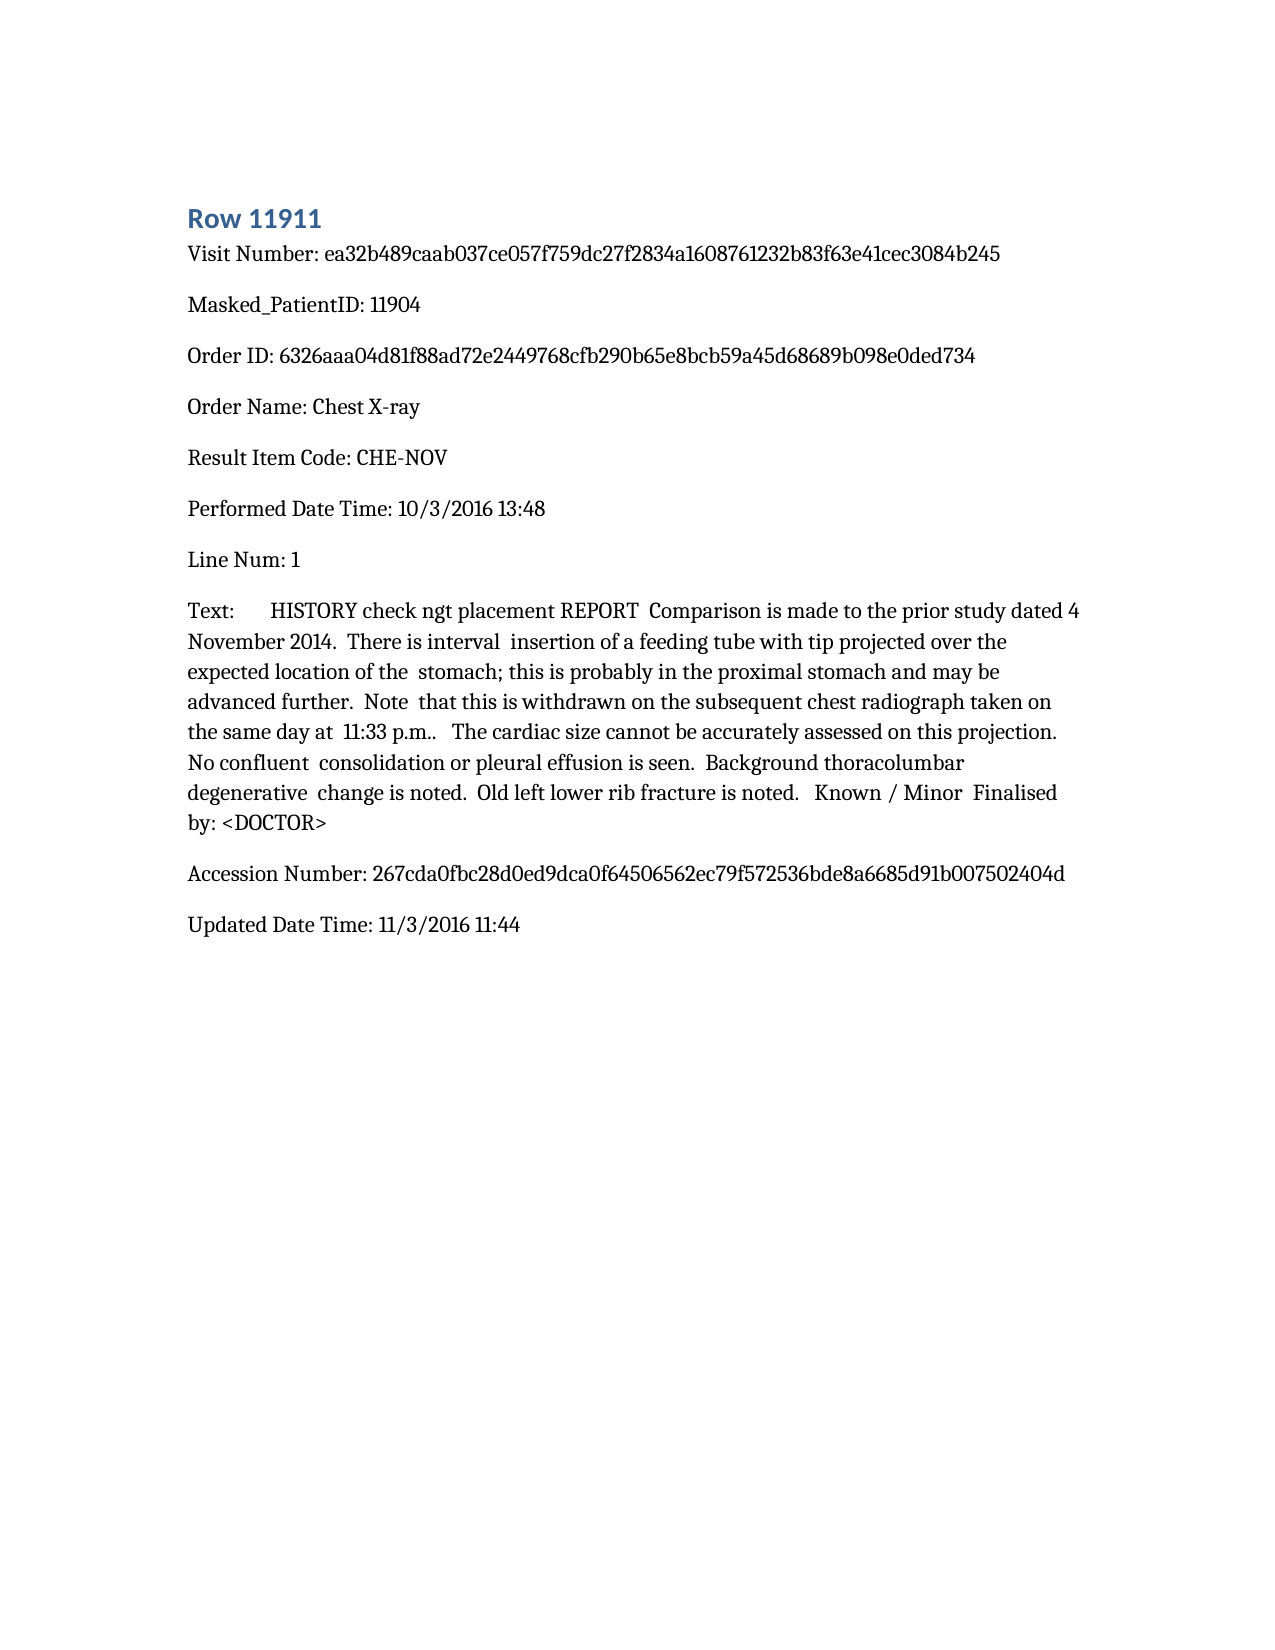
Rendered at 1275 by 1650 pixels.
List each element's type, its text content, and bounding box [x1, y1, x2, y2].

text Updated Date Time: 11/3/2016 11:44 [187, 912, 1087, 938]
text Order ID: 6326aaa04d81f88ad72e2449768cfb290b65e8bcb59a45d68689b098e0ded734 [187, 343, 1087, 369]
subtitle Row 11911 [187, 200, 1087, 236]
text Text: HISTORY check ngt placement REPORT Comparison is made to the prior study dated 4 November 2014. There is interval insertion of a feeding tube with tip projected over the expected location of the stomach; this is probably in the proximal stomach and may be advanced further. Note that this is withdrawn on the subsequent chest radiograph taken on the same day at 11:33 p.m.. The cardiac size cannot be accurately assessed on this projection. No confluent consolidation or pleural effusion is seen. Background thoracolumbar degenerative change is noted. Old left lower rib fracture is noted. Known / Minor Finalised by: <DOCTOR> [187, 598, 1087, 836]
text Result Item Code: CHE-NOV [187, 445, 1087, 471]
text Accession Number: 267cda0fbc28d0ed9dca0f64506562ec79f572536bde8a6685d91b007502404d [187, 861, 1087, 887]
text Line Num: 1 [187, 547, 1087, 573]
text Visit Number: ea32b489caab037ce057f759dc27f2834a1608761232b83f63e41cec3084b245 [187, 241, 1087, 267]
text Masked_PatientID: 11904 [187, 292, 1087, 318]
text Order Name: Chest X-ray [187, 394, 1087, 420]
text Performed Date Time: 10/3/2016 13:48 [187, 496, 1087, 522]
